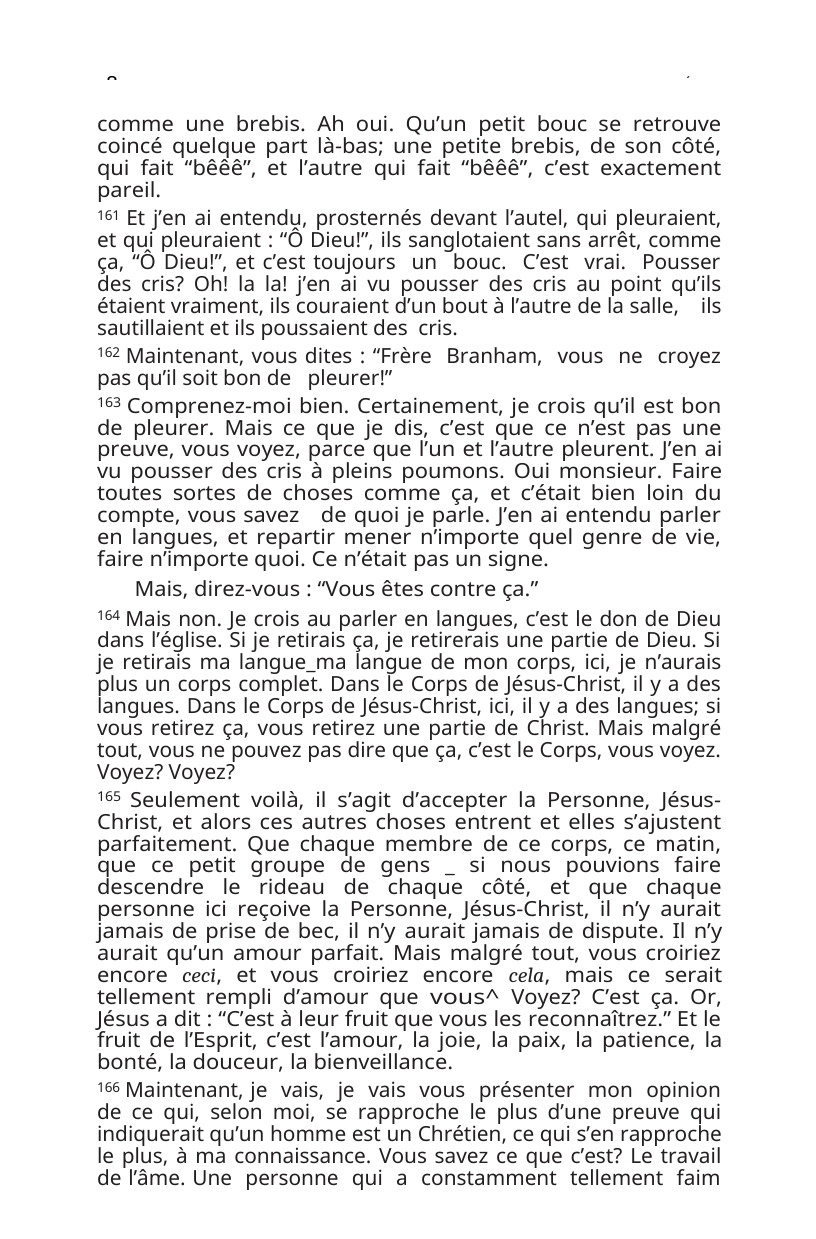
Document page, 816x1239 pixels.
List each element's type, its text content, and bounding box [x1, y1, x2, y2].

text Mais, direz-vous : “Vous êtes contre ça.” [134, 574, 734, 602]
text 162 Maintenant, vous dites : “Frère Branham, vous ne croyez pas qu’il soit bon de pleurer!” [97, 346, 722, 389]
text comme une brebis. Ah oui. Qu’un petit bouc se retrouve coincé quelque part là-bas; une petite brebis, de son côté, qui fait “bêêê”, et l’autre qui fait “bêêê”, c’est exactement pareil. [97, 114, 722, 202]
text 164 Mais non. Je crois au parler en langues, c’est le don de Dieu dans l’église. Si je retirais ça, je retirerais une partie de Dieu. Si je retirais ma langue_ma langue de mon corps, ici, je n’aurais plus un corps complet. Dans le Corps de Jésus-Christ, il y a des langues. Dans le Corps de Jésus-Christ, ici, il y a des langues; si vous retirez ça, vous retirez une partie de Christ. Mais malgré tout, vous ne pouvez pas dire que ça, c’est le Corps, vous voyez. Voyez? Voyez? [97, 608, 722, 783]
text 161 Et j’en ai entendu, prosternés devant l’autel, qui pleuraient, et qui pleuraient : “Ô Dieu!”, ils sanglotaient sans arrêt, comme ça, “Ô Dieu!”, et c’est toujours un bouc. C’est vrai. Pousser des cris? Oh! la la! j’en ai vu pousser des cris au point qu’ils étaient vraiment, ils couraient d’un bout à l’autre de la salle, ils sautillaient et ils poussaient des cris. [97, 208, 722, 339]
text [97, 1080, 722, 1190]
text 165 Seulement voilà, il s’agit d’accepter la Personne, Jésus- Christ, et alors ces autres choses entrent et elles s’ajustent parfaitement. Que chaque membre de ce corps, ce matin, que ce petit groupe de gens _ si nous pouvions faire descendre le rideau de chaque côté, et que chaque personne ici reçoive la Personne, Jésus-Christ, il n’y aurait jamais de prise de bec, il n’y aurait jamais de dispute. Il n’y aurait qu’un amour parfait. Mais malgré tout, vous croiriez encore ceci, et vous croiriez encore cela, mais ce serait tellement rempli d’amour que vous^ Voyez? C’est ça. Or, Jésus a dit : “C’est à leur fruit que vous les reconnaîtrez.” Et le fruit de l’Esprit, c’est l’amour, la joie, la paix, la patience, la bonté, la douceur, la bienveillance. [97, 790, 722, 1074]
text 163 Comprenez-moi bien. Certainement, je crois qu’il est bon de pleurer. Mais ce que je dis, c’est que ce n’est pas une preuve, vous voyez, parce que l’un et l’autre pleurent. J’en ai vu pousser des cris à pleins poumons. Oui monsieur. Faire toutes sortes de choses comme ça, et c’était bien loin du compte, vous savez de quoi je parle. J’en ai entendu parler en langues, et repartir mener n’importe quel genre de vie, faire n’importe quoi. Ce n’était pas un signe. [97, 396, 722, 571]
